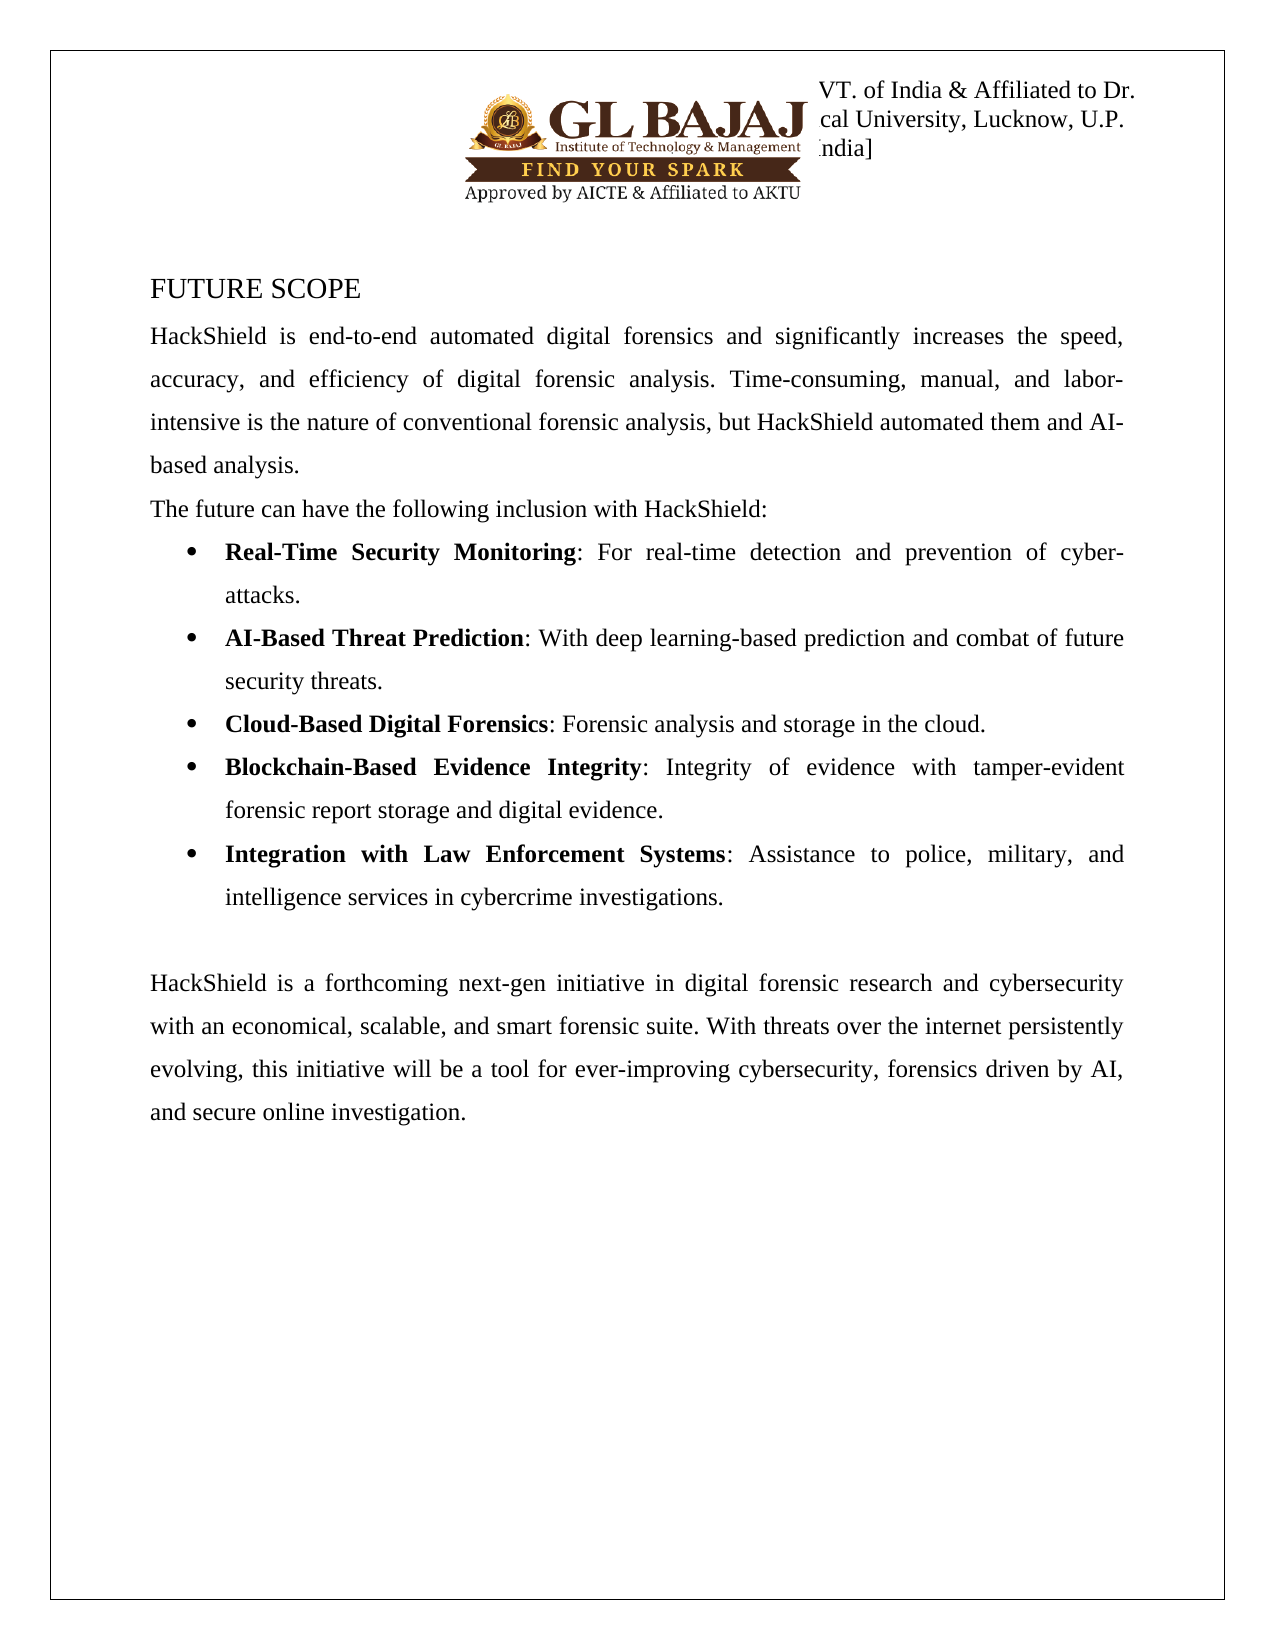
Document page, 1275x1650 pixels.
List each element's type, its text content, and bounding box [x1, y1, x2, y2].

list Real-Time Security Monitoring: For real-time detection and prevention of cyber-attacks. [187, 537, 1125, 609]
list Cloud-Based Digital Forensics: Forensic analysis and storage in the cloud. [187, 709, 1125, 738]
list Blockchain-Based Evidence Integrity: Integrity of evidence with tamper-evident forensic report storage and digital evidence. [187, 752, 1125, 824]
list AI-Based Threat Prediction: With deep learning-based prediction and combat of future security threats. [187, 623, 1125, 695]
subtitle FUTURE SCOPE [150, 271, 1125, 304]
text HackShield is end-to-end automated digital forensics and significantly increases the speed, accuracy, and efficiency of digital forensic analysis. Time-consuming, manual, and labor-intensive is the nature of conventional forensic analysis, but HackShield automated them and AI-based analysis. [150, 321, 1125, 479]
text HackShield is a forthcoming next-gen initiative in digital forensic research and cybersecurity with an economical, scalable, and smart forensic suite. With threats over the internet persistently evolving, this initiative will be a tool for ever-improving cybersecurity, forensics driven by AI, and secure online investigation. [150, 968, 1125, 1126]
picture [456, 75, 819, 219]
list Integration with Law Enforcement Systems: Assistance to police, military, and intelligence services in cybercrime investigations. [187, 839, 1125, 911]
text The future can have the following inclusion with HackShield: [150, 494, 1125, 522]
